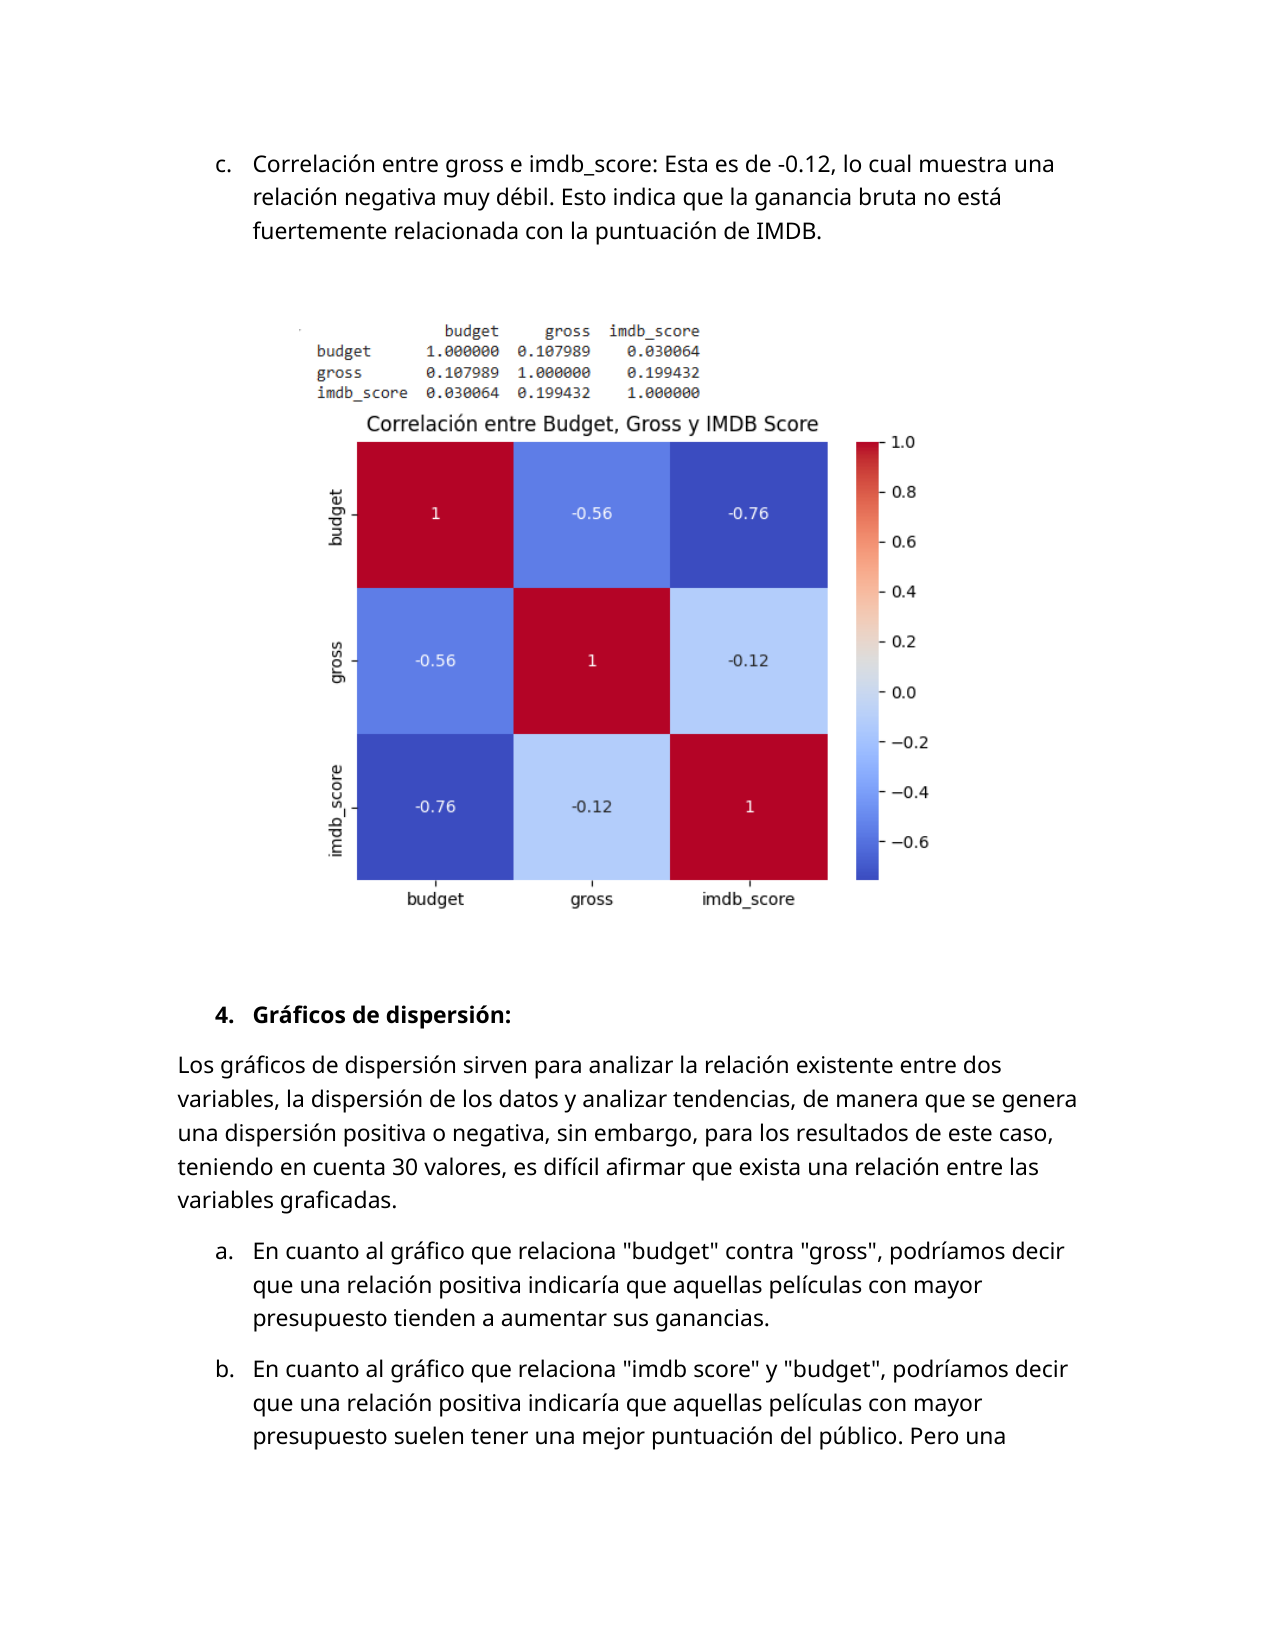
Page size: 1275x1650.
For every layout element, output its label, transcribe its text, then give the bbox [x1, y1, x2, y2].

picture [299, 316, 976, 930]
list Gráficos de dispersión: [215, 999, 1098, 1030]
list En cuanto al gráfico que relaciona "budget" contra "gross", podríamos decir que una relación positiva indicaría que aquellas películas con mayor presupuesto tienden a aumentar sus ganancias. [215, 1235, 1098, 1333]
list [215, 1353, 1098, 1451]
list Correlación entre gross e imdb_score: Esta es de -0.12, lo cual muestra una relación negativa muy débil. Esto indica que la ganancia bruta no está fuertemente relacionada con la puntuación de IMDB. [215, 148, 1098, 246]
text Los gráficos de dispersión sirven para analizar la relación existente entre dos variables, la dispersión de los datos y analizar tendencias, de manera que se genera una dispersión positiva o negativa, sin embargo, para los resultados de este caso, teniendo en cuenta 30 valores, es difícil afirmar que exista una relación entre las variables graficadas. [177, 1049, 1098, 1216]
